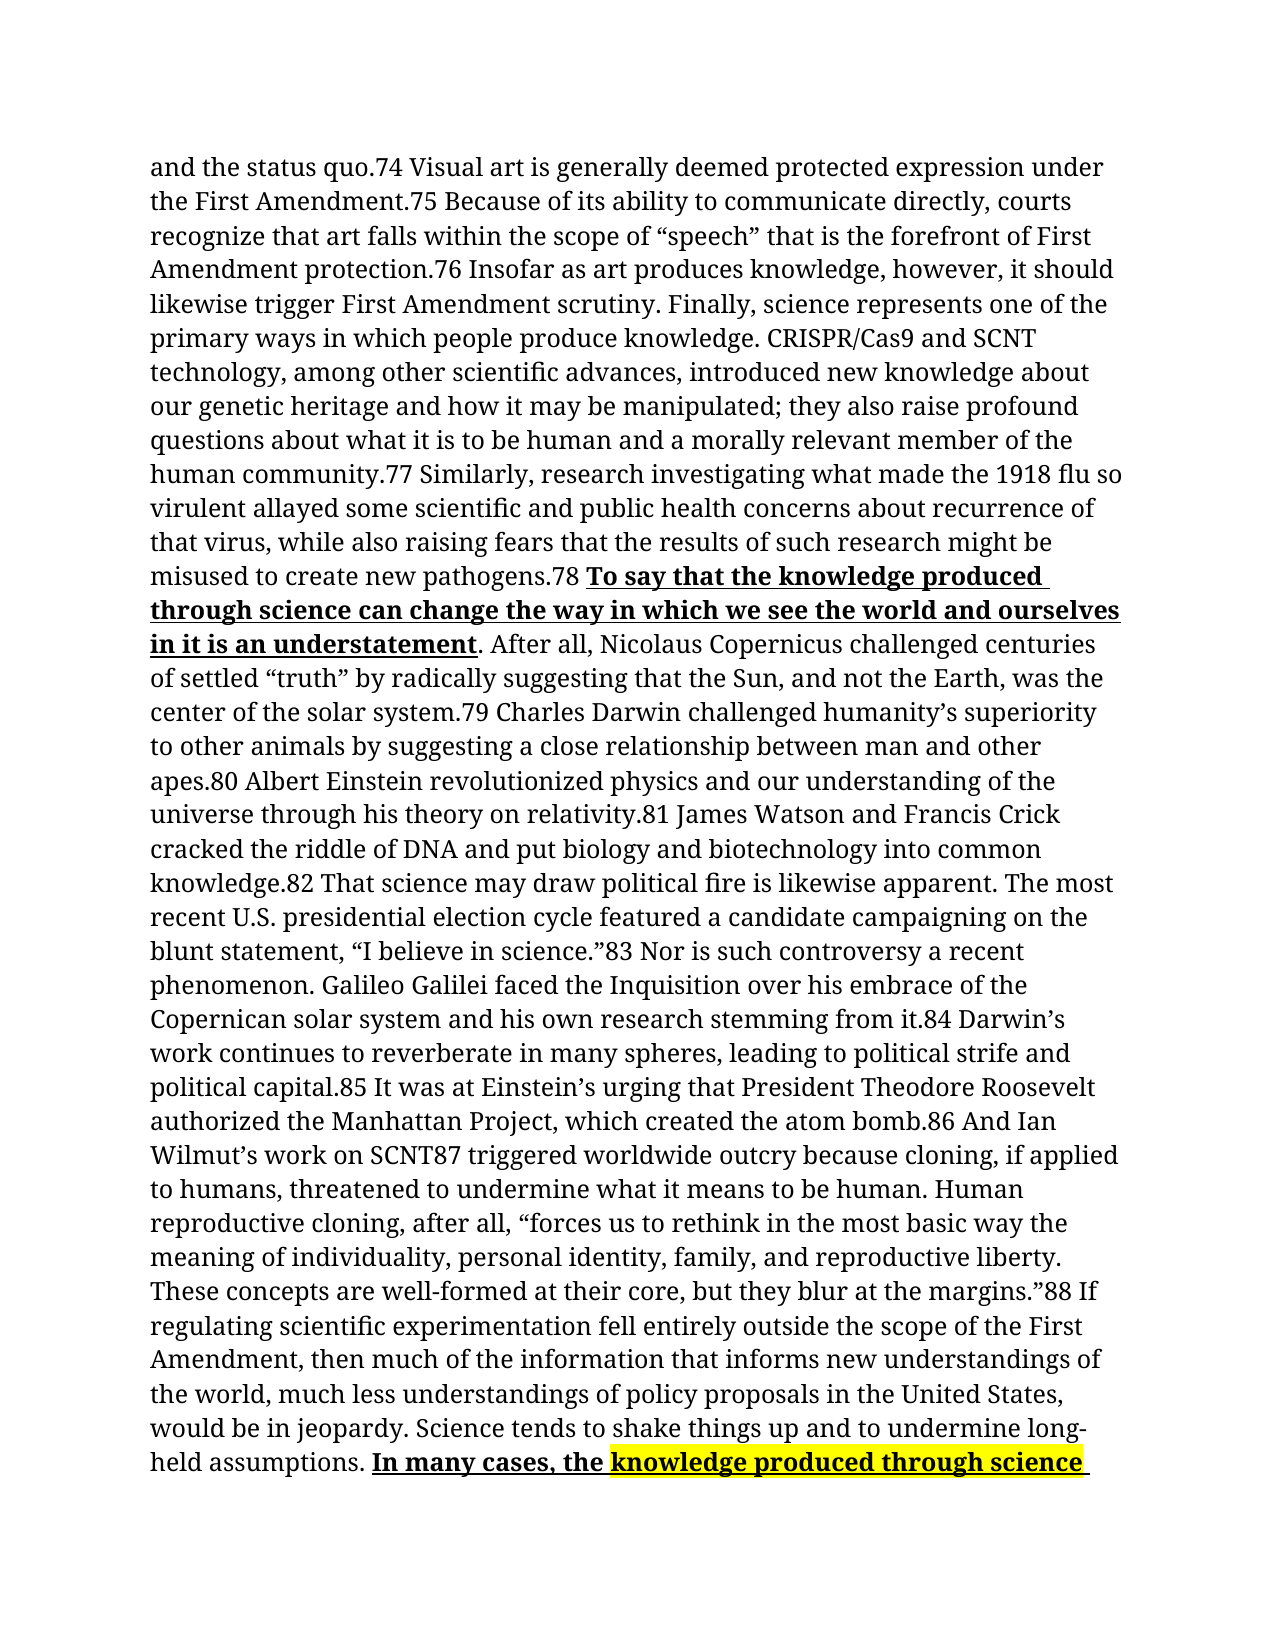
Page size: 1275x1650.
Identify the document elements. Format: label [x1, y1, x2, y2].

text [150, 150, 1125, 1478]
